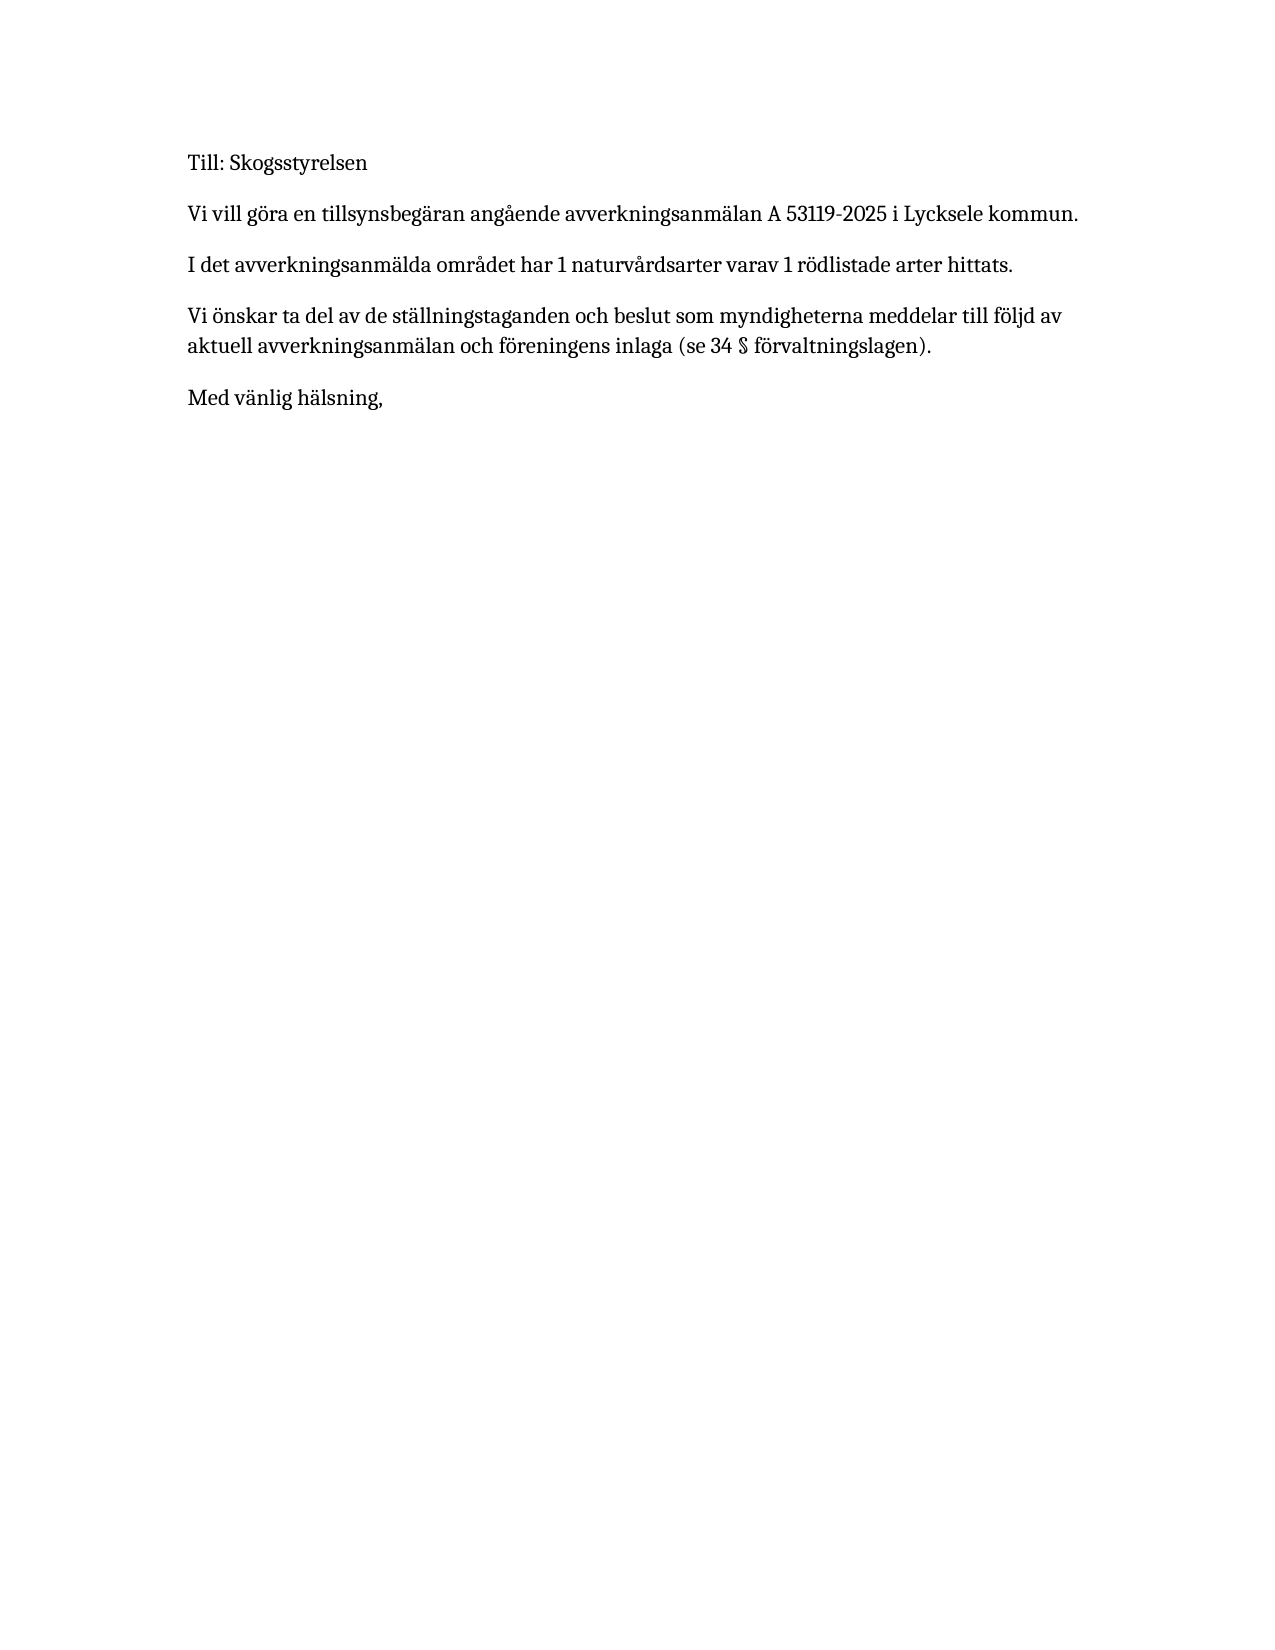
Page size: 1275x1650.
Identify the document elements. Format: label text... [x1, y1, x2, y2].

text I det avverkningsanmälda området har 1 naturvårdsarter varav 1 rödlistade arter hittats. [187, 252, 1087, 278]
text Till: Skogsstyrelsen [187, 150, 1087, 176]
text Vi önskar ta del av de ställningstaganden och beslut som myndigheterna meddelar till följd av aktuell avverkningsanmälan och föreningens inlaga (se 34 § förvaltningslagen). [187, 303, 1087, 360]
text Vi vill göra en tillsynsbegäran angående avverkningsanmälan A 53119-2025 i Lycksele kommun. [187, 201, 1087, 227]
text Med vänlig hälsning, [187, 384, 1087, 441]
